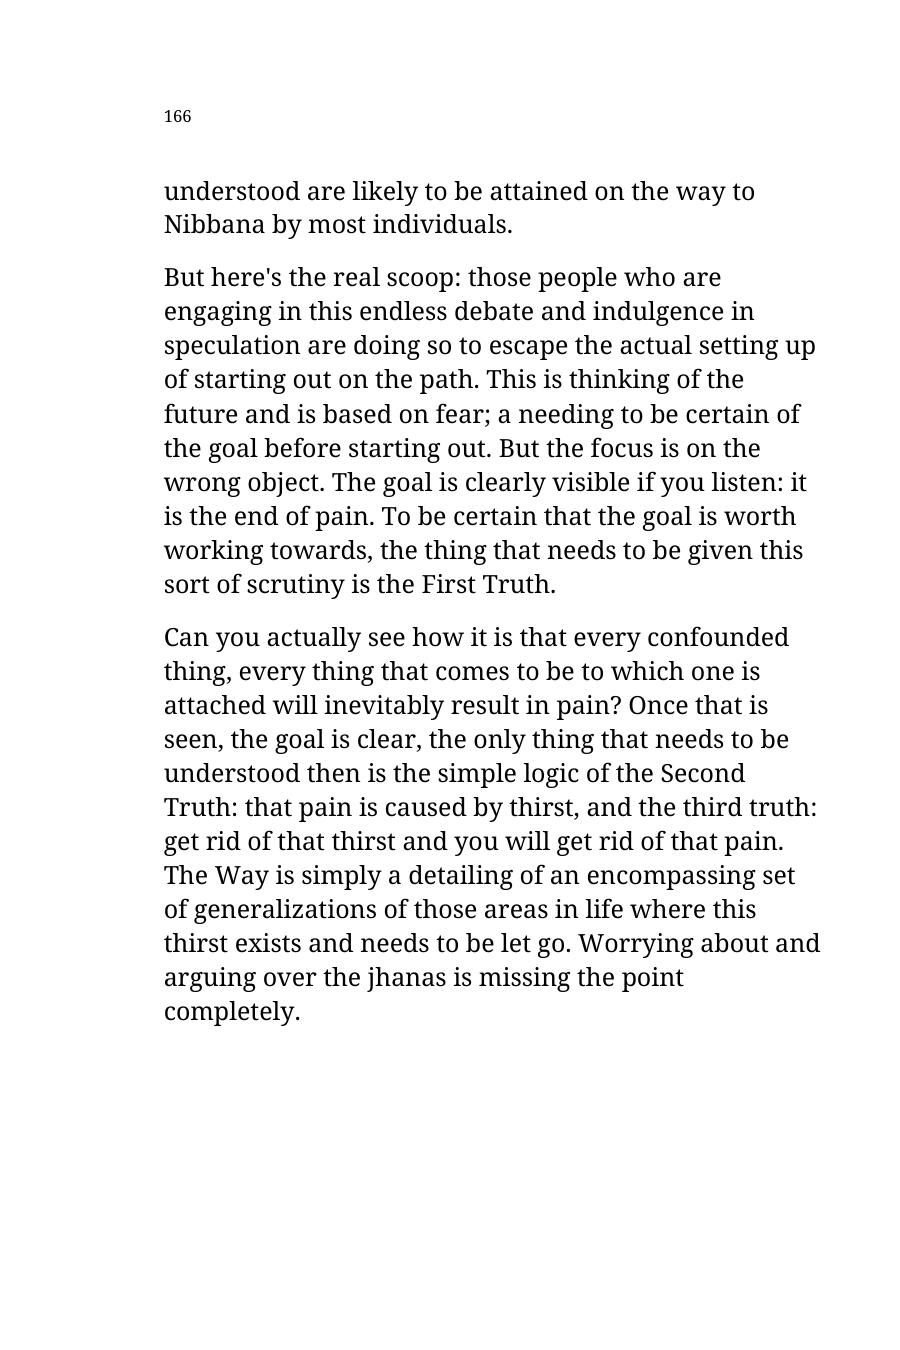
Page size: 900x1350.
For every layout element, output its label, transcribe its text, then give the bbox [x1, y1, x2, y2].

text Can you actually see how it is that every confounded thing, every thing that comes to be to which one is attached will inevitably result in pain? Once that is seen, the goal is clear, the only thing that needs to be understood then is the simple logic of the Second Truth: that pain is caused by thirst, and the third truth: get rid of that thirst and you will get rid of that pain. The Way is simply a detailing of an encompassing set of generalizations of those areas in life where this thirst exists and needs to be let go. Worrying about and arguing over the jhanas is missing the point completely. [163, 619, 823, 1028]
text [163, 173, 823, 241]
text But here's the real scoop: those people who are engaging in this endless debate and indulgence in speculation are doing so to escape the actual setting up of starting out on the path. This is thinking of the future and is based on fear; a needing to be certain of the goal before starting out. But the focus is on the wrong object. The goal is clearly visible if you listen: it is the end of pain. To be certain that the goal is worth working towards, the thing that needs to be given this sort of scrutiny is the First Truth. [163, 260, 823, 601]
